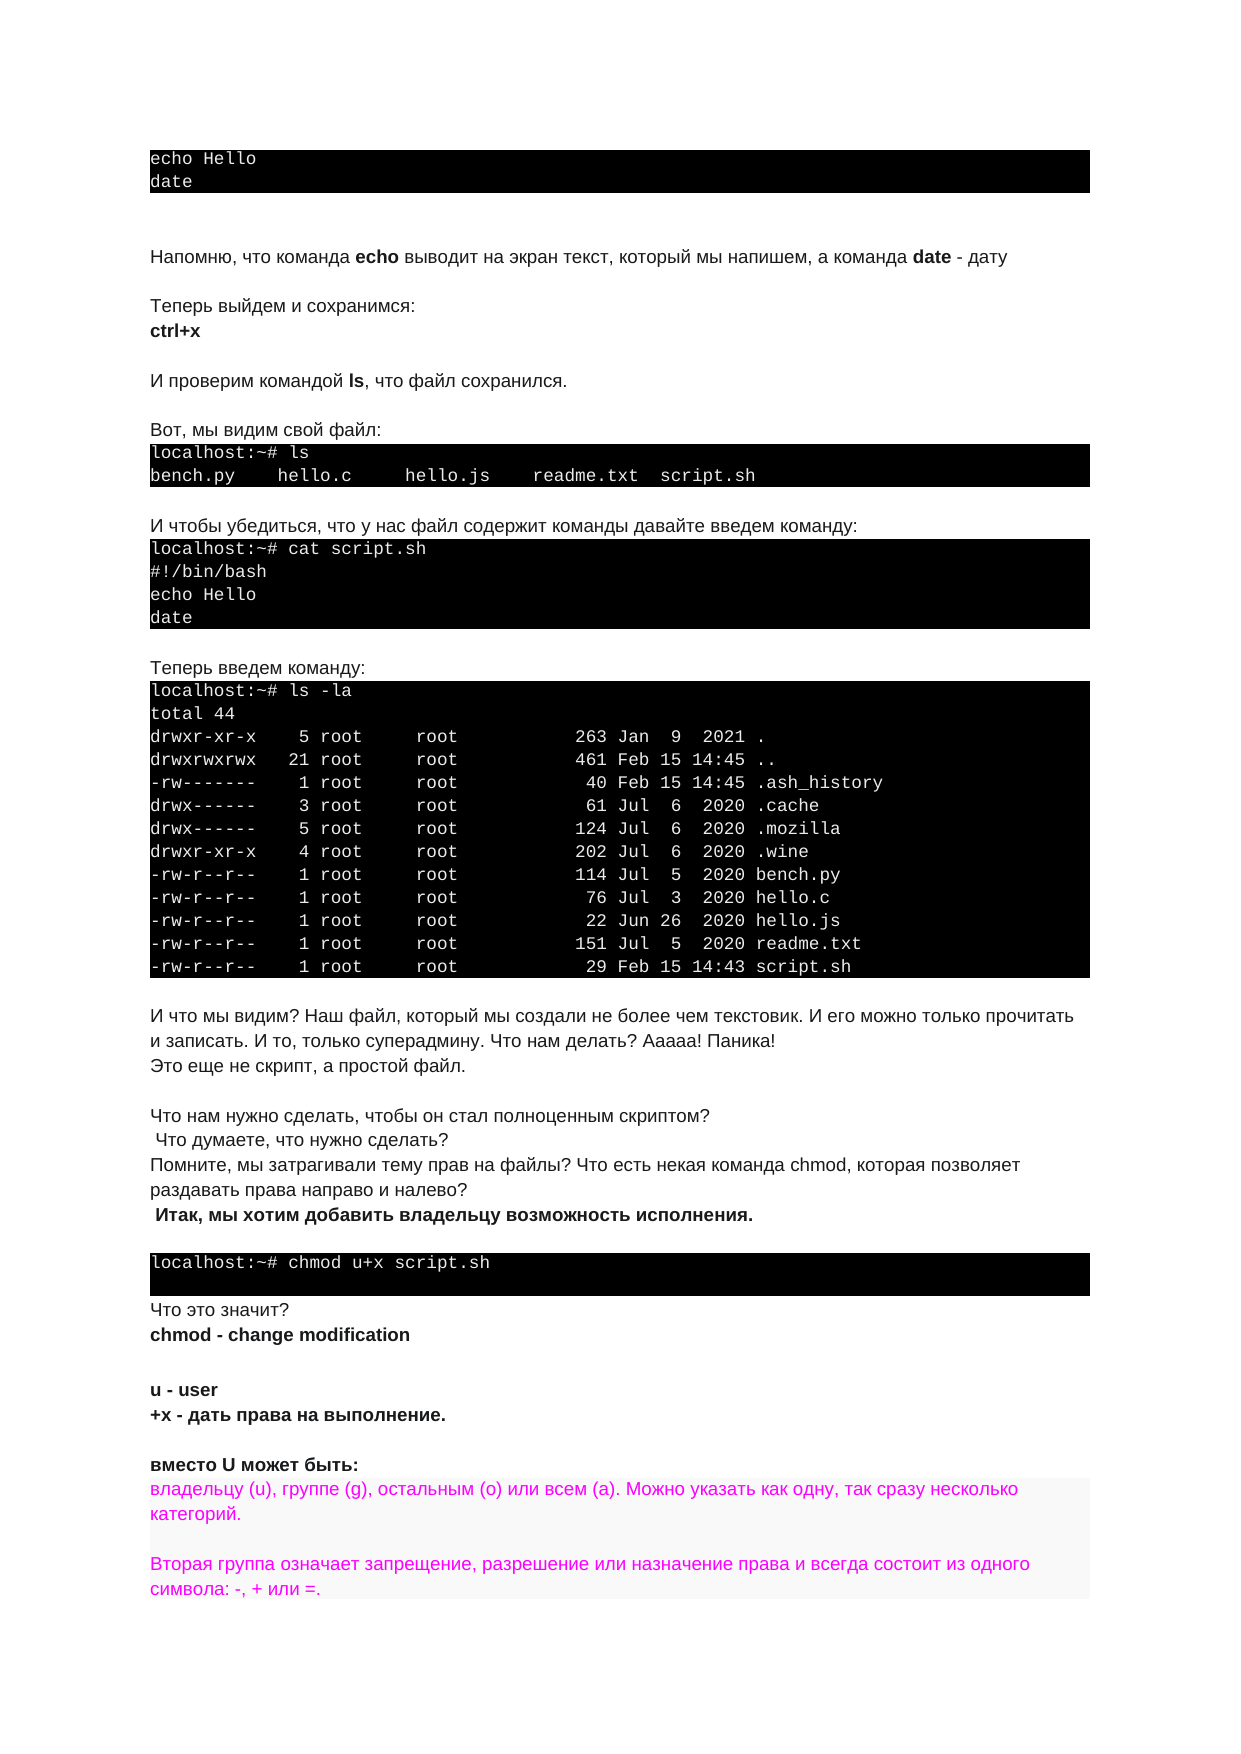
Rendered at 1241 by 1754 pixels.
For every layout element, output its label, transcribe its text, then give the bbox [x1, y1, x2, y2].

text Это еще не скрипт, а простой файл. [150, 1055, 1090, 1076]
text drwxr-xr-x 4 root root 202 Jul 6 2020 .wine [150, 842, 1090, 862]
text Теперь выйдем и сохранимся: [150, 295, 1090, 317]
text localhost:~# ls [150, 444, 1090, 464]
text -rw-r--r-- 1 root root 22 Jun 26 2020 hello.js [150, 911, 1090, 932]
text Что нам нужно сделать, чтобы он стал полноценным скриптом? [150, 1104, 1090, 1126]
text drwx------ 3 root root 61 Jul 6 2020 .cache [150, 796, 1090, 816]
text И что мы видим? Наш файл, который мы создали не более чем текстовик. И его можно только прочитать и записать. И то, только суперадмину. Что нам делать? Ааааа! Паника! [150, 1005, 1090, 1052]
text echo Hello [150, 150, 1090, 170]
text Теперь введем команду: [150, 656, 1090, 678]
text drwxrwxrwx 21 root root 461 Feb 15 14:45 .. [150, 750, 1090, 770]
text владельцу (u), группе (g), остальным (o) или всем (a). Можно указать как одну, так сразу несколько категорий. [150, 1478, 1090, 1524]
text ctrl+x [150, 320, 1090, 342]
text -rw-r--r-- 1 root root 29 Feb 15 14:43 script.sh [150, 957, 1090, 978]
text total 44 [150, 704, 1090, 724]
text -rw-r--r-- 1 root root 76 Jul 3 2020 hello.c [150, 888, 1090, 908]
text localhost:~# ls -la [150, 681, 1090, 701]
text Вторая группа означает запрещение, разрешение или назначение права и всегда состоит из одного символа: -, + или =. [150, 1553, 1090, 1599]
text вместо U может быть: [150, 1453, 1090, 1475]
text -rw------- 1 root root 40 Feb 15 14:45 .ash_history [150, 773, 1090, 793]
text Напомню, что команда echo выводит на экран текст, который мы напишем, а команда date - дату [150, 246, 1090, 267]
text -rw-r--r-- 1 root root 151 Jul 5 2020 readme.txt [150, 934, 1090, 954]
text localhost:~# cat script.sh [150, 539, 1090, 560]
text echo Hello [150, 586, 1090, 606]
text Что это значит? [150, 1299, 1090, 1321]
text chmod - change modification [150, 1324, 1090, 1346]
text И проверим командой ls, что файл сохранился. [150, 369, 1090, 391]
text Помните, мы затрагивали тему прав на файлы? Что есть некая команда chmod, которая позволяет раздавать права направо и налево? [150, 1154, 1090, 1200]
text Вот, мы видим свой файл: [150, 419, 1090, 441]
text date [150, 609, 1090, 629]
text drwx------ 5 root root 124 Jul 6 2020 .mozilla [150, 819, 1090, 839]
text bench.py hello.c hello.js readme.txt script.sh [150, 467, 1090, 487]
text drwxr-xr-x 5 root root 263 Jan 9 2021 . [150, 727, 1090, 747]
text -rw-r--r-- 1 root root 114 Jul 5 2020 bench.py [150, 865, 1090, 886]
text #!/bin/bash [150, 563, 1090, 583]
text Что думаете, что нужно сделать? [150, 1129, 1090, 1151]
text date [150, 173, 1090, 193]
text И чтобы убедиться, что у нас файл содержит команды давайте введем команду: [150, 515, 1090, 536]
text localhost:~# chmod u+x script.sh [150, 1253, 1090, 1273]
text Итак, мы хотим добавить владельцу возможность исполнения. [150, 1204, 1090, 1225]
text u - user [150, 1379, 1090, 1401]
text +x - дать права на выполнение. [150, 1404, 1090, 1425]
